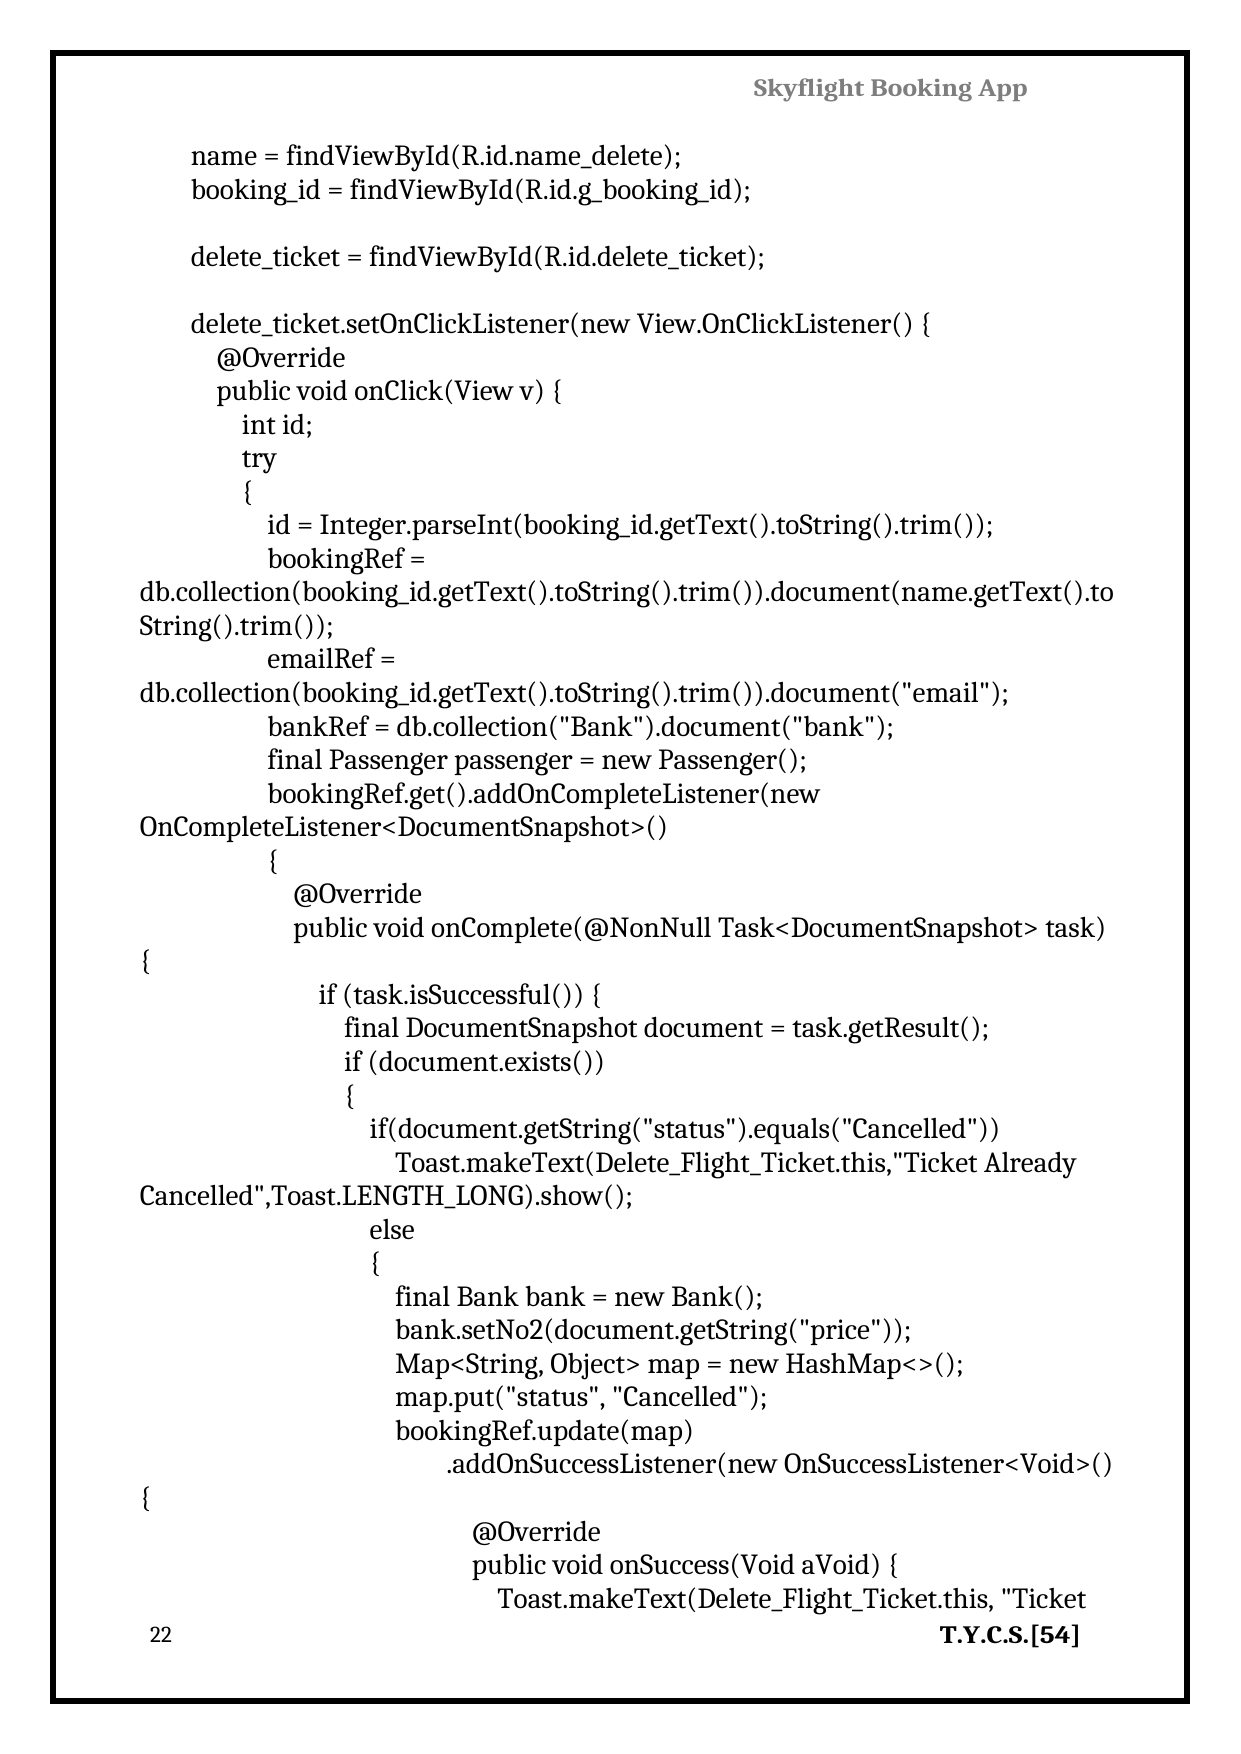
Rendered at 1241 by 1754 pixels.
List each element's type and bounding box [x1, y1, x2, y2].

text [139, 139, 1121, 1615]
